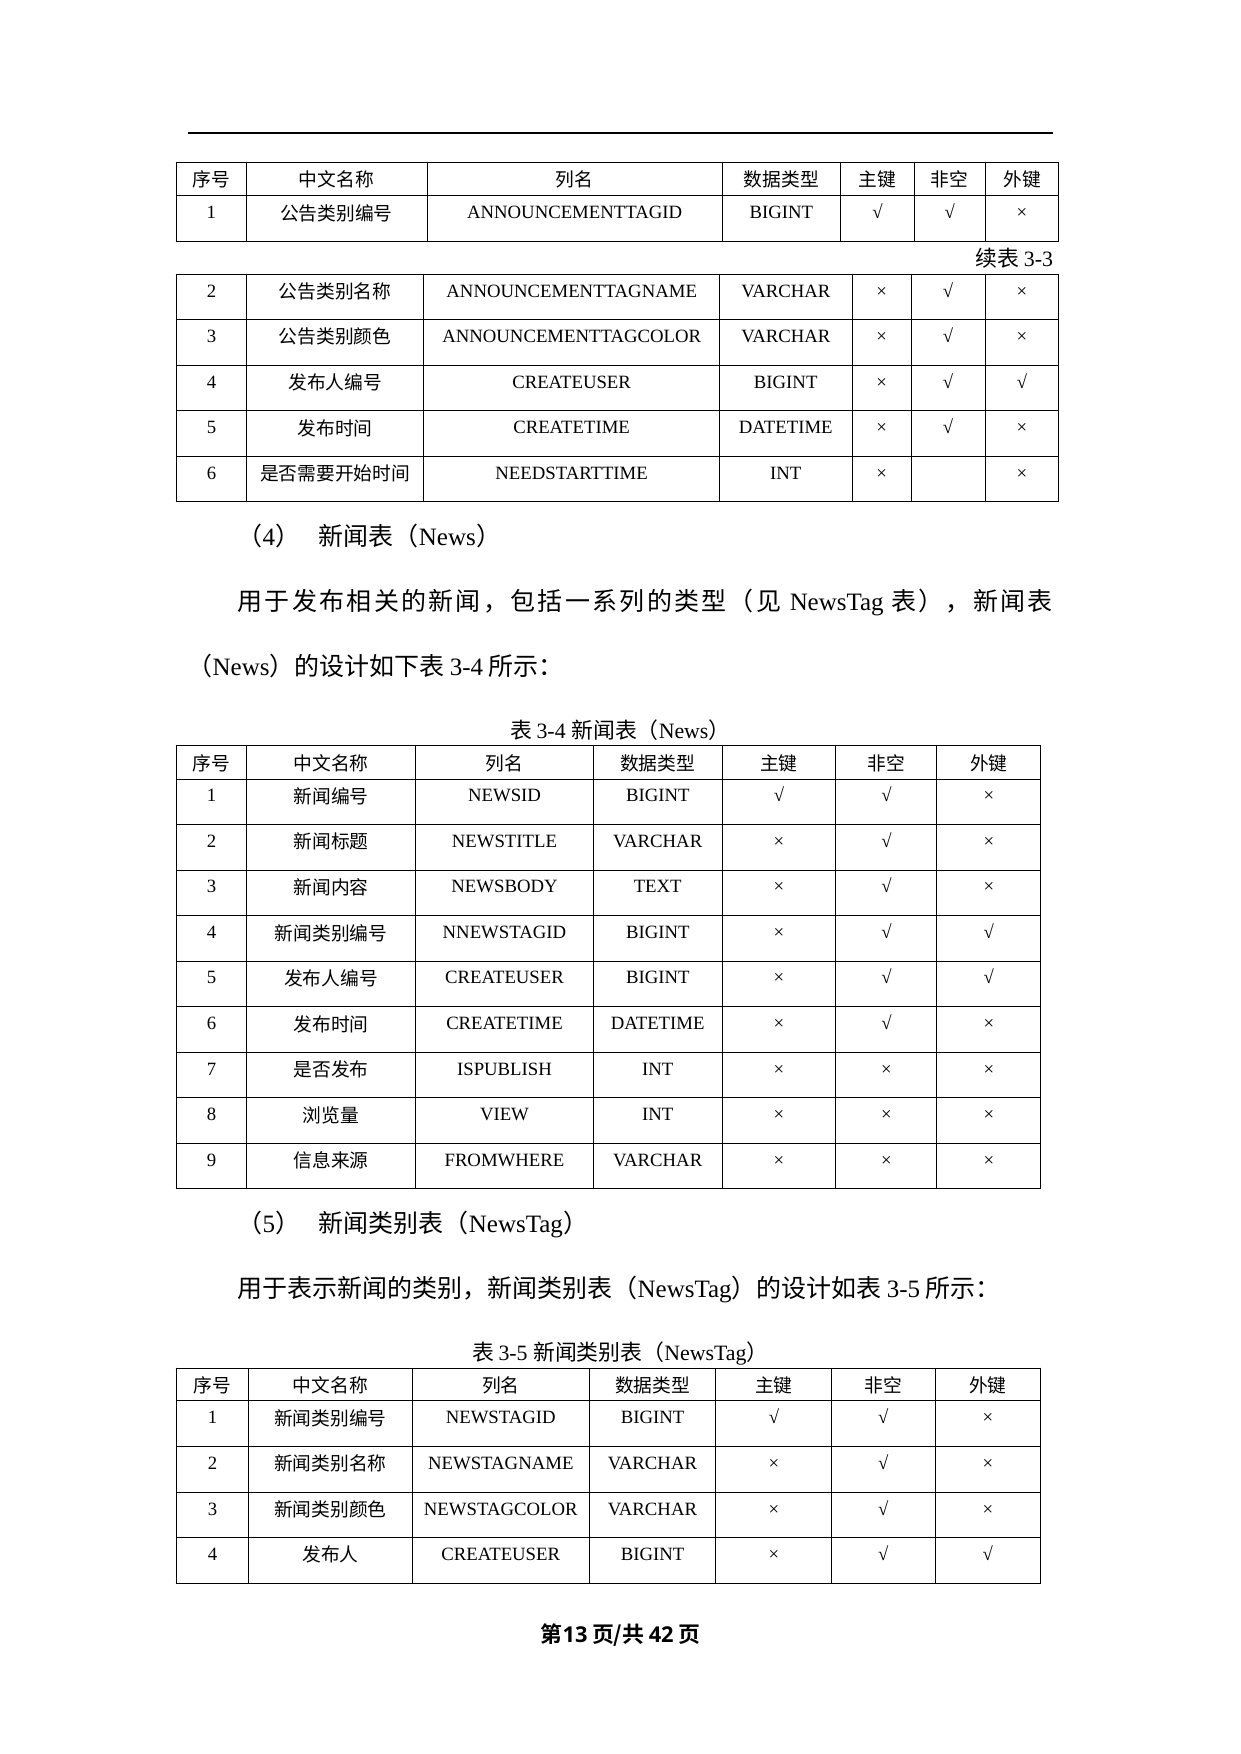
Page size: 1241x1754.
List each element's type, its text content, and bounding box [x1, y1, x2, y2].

table_header 列名 [413, 1369, 589, 1400]
table_header 数据类型 [723, 163, 840, 195]
table_cell × [936, 1493, 1040, 1537]
table_cell 5 [177, 962, 246, 1006]
table_cell CREATETIME [416, 1007, 593, 1052]
table_cell INT [594, 1098, 722, 1143]
table_header ANNOUNCEMENTTAGNAME [424, 275, 719, 319]
text 表3-4 新闻表（News） [187, 713, 1053, 745]
table_cell CREATEUSER [413, 1538, 589, 1582]
table_cell × [936, 1401, 1040, 1446]
table_cell × [716, 1538, 831, 1582]
table_cell 2 [177, 825, 246, 869]
table_cell 新闻内容 [247, 871, 415, 915]
table_cell √ [836, 871, 936, 915]
table_cell 新闻类别编号 [247, 916, 415, 961]
table_cell 新闻类别编号 [249, 1401, 412, 1446]
table_cell INT [720, 457, 852, 501]
table_header 外键 [986, 163, 1058, 195]
table_cell BIGINT [594, 962, 722, 1006]
table_cell 6 [177, 457, 246, 501]
table_cell 3 [177, 1493, 248, 1537]
table_cell √ [936, 1538, 1040, 1582]
table_header 2 [177, 275, 246, 319]
table_cell × [723, 825, 835, 869]
table_header 主键 [716, 1369, 831, 1400]
table_cell 3 [177, 320, 246, 364]
table_cell × [853, 457, 911, 501]
text 续表3-3 [187, 242, 1053, 273]
table_cell 新闻标题 [247, 825, 415, 869]
table_cell VARCHAR [590, 1447, 715, 1491]
table_cell BIGINT [720, 366, 852, 410]
table_cell × [937, 1053, 1040, 1097]
table_cell 公告类别颜色 [247, 320, 423, 364]
table_cell 新闻类别颜色 [249, 1493, 412, 1537]
table_cell √ [912, 411, 985, 456]
table_header 非空 [915, 163, 985, 195]
table_cell × [937, 1098, 1040, 1143]
table_cell 4 [177, 1538, 248, 1582]
text 用于表示新闻的类别，新闻类别表（NewsTag）的设计如表3-5所示： [187, 1254, 1053, 1319]
table_cell 发布人编号 [247, 962, 415, 1006]
table_cell × [986, 457, 1058, 501]
table_cell [912, 457, 985, 501]
list 新闻表（News） [187, 502, 1053, 567]
table_cell √ [912, 320, 985, 364]
list 新闻类别表（NewsTag） [187, 1189, 1053, 1254]
table_header 序号 [177, 163, 246, 195]
table_cell BIGINT [590, 1401, 715, 1446]
table_header VARCHAR [720, 275, 852, 319]
table_cell × [937, 871, 1040, 915]
table_cell 7 [177, 1053, 246, 1097]
text 表3-5 新闻类别表（NewsTag） [187, 1335, 1053, 1367]
table_cell 信息来源 [247, 1144, 415, 1188]
table_header × [986, 275, 1058, 319]
table_cell ANNOUNCEMENTTAGCOLOR [424, 320, 719, 364]
table_cell BIGINT [723, 196, 840, 241]
table_cell × [723, 871, 835, 915]
table_cell 1 [177, 196, 246, 241]
table_cell × [723, 916, 835, 961]
table_cell BIGINT [594, 780, 722, 824]
table_cell 9 [177, 1144, 246, 1188]
table_header 公告类别名称 [247, 275, 423, 319]
table_cell 发布时间 [247, 411, 423, 456]
table_cell NEWSID [416, 780, 593, 824]
table_cell VARCHAR [720, 320, 852, 364]
table_cell 6 [177, 1007, 246, 1052]
table_cell √ [832, 1447, 935, 1491]
table_header 中文名称 [247, 746, 415, 778]
table_cell 是否需要开始时间 [247, 457, 423, 501]
table_cell √ [986, 366, 1058, 410]
table_cell × [937, 780, 1040, 824]
table_cell 1 [177, 1401, 248, 1446]
table_cell × [723, 962, 835, 1006]
table_cell √ [836, 1007, 936, 1052]
table_cell √ [836, 962, 936, 1006]
table_cell 5 [177, 411, 246, 456]
table_cell 发布时间 [247, 1007, 415, 1052]
table_cell √ [836, 916, 936, 961]
table_cell √ [841, 196, 914, 241]
table_cell × [723, 1144, 835, 1188]
table_cell × [986, 411, 1058, 456]
table_cell × [836, 1098, 936, 1143]
table_cell × [936, 1447, 1040, 1491]
table_header 中文名称 [249, 1369, 412, 1400]
table_cell VARCHAR [594, 1144, 722, 1188]
table_cell × [716, 1493, 831, 1537]
table_cell NEWSTITLE [416, 825, 593, 869]
table_cell FROMWHERE [416, 1144, 593, 1188]
table_cell × [986, 196, 1058, 241]
table_cell INT [594, 1053, 722, 1097]
table_cell 4 [177, 366, 246, 410]
table_cell 2 [177, 1447, 248, 1491]
table_cell CREATEUSER [416, 962, 593, 1006]
table_header 序号 [177, 746, 246, 778]
table_cell BIGINT [594, 916, 722, 961]
table_cell × [937, 825, 1040, 869]
table_cell √ [832, 1493, 935, 1537]
table_header 列名 [428, 163, 722, 195]
table_header 序号 [177, 1369, 248, 1400]
table_cell 4 [177, 916, 246, 961]
table_cell √ [832, 1401, 935, 1446]
text 用于发布相关的新闻，包括一系列的类型（见NewsTag表），新闻表（News）的设计如下表3-4所示： [187, 567, 1053, 697]
table_cell √ [832, 1538, 935, 1582]
table_cell 8 [177, 1098, 246, 1143]
table_cell √ [915, 196, 985, 241]
table_cell 新闻编号 [247, 780, 415, 824]
table_cell VARCHAR [594, 825, 722, 869]
table_header 数据类型 [594, 746, 722, 778]
table_cell VIEW [416, 1098, 593, 1143]
table_cell 公告类别编号 [247, 196, 427, 241]
table_cell VARCHAR [590, 1493, 715, 1537]
table_cell NNEWSTAGID [416, 916, 593, 961]
table_cell NEWSTAGID [413, 1401, 589, 1446]
table_header 中文名称 [247, 163, 427, 195]
table_cell BIGINT [590, 1538, 715, 1582]
table_cell ANNOUNCEMENTTAGID [428, 196, 722, 241]
table_cell NEEDSTARTTIME [424, 457, 719, 501]
table_cell 1 [177, 780, 246, 824]
table_cell NEWSTAGCOLOR [413, 1493, 589, 1537]
table_header × [853, 275, 911, 319]
table_cell CREATEUSER [424, 366, 719, 410]
table_cell NEWSTAGNAME [413, 1447, 589, 1491]
table_cell √ [716, 1401, 831, 1446]
table_cell × [853, 366, 911, 410]
table_cell ISPUBLISH [416, 1053, 593, 1097]
table_header 数据类型 [590, 1369, 715, 1400]
table_cell × [723, 1053, 835, 1097]
table_cell 浏览量 [247, 1098, 415, 1143]
table_cell √ [836, 825, 936, 869]
table_header 非空 [836, 746, 936, 778]
table_header 外键 [936, 1369, 1040, 1400]
table_header 主键 [723, 746, 835, 778]
table_header 列名 [416, 746, 593, 778]
table_cell × [716, 1447, 831, 1491]
table_cell TEXT [594, 871, 722, 915]
table_cell × [723, 1098, 835, 1143]
table_cell √ [937, 962, 1040, 1006]
table_cell √ [937, 916, 1040, 961]
table_header 非空 [832, 1369, 935, 1400]
table_cell × [836, 1144, 936, 1188]
table_cell CREATETIME [424, 411, 719, 456]
table_cell DATETIME [720, 411, 852, 456]
table_cell × [836, 1053, 936, 1097]
table_cell √ [912, 366, 985, 410]
table_cell 发布人编号 [247, 366, 423, 410]
table_cell 3 [177, 871, 246, 915]
table_header 主键 [841, 163, 914, 195]
table_cell NEWSBODY [416, 871, 593, 915]
table_cell × [853, 411, 911, 456]
table_cell 新闻类别名称 [249, 1447, 412, 1491]
table_cell × [937, 1144, 1040, 1188]
table_cell √ [836, 780, 936, 824]
table_cell × [723, 1007, 835, 1052]
table_cell × [853, 320, 911, 364]
table_header √ [912, 275, 985, 319]
table_cell 发布人 [249, 1538, 412, 1582]
table_header 外键 [937, 746, 1040, 778]
table_cell × [937, 1007, 1040, 1052]
table_cell 是否发布 [247, 1053, 415, 1097]
table_cell × [986, 320, 1058, 364]
table_cell DATETIME [594, 1007, 722, 1052]
table_cell √ [723, 780, 835, 824]
